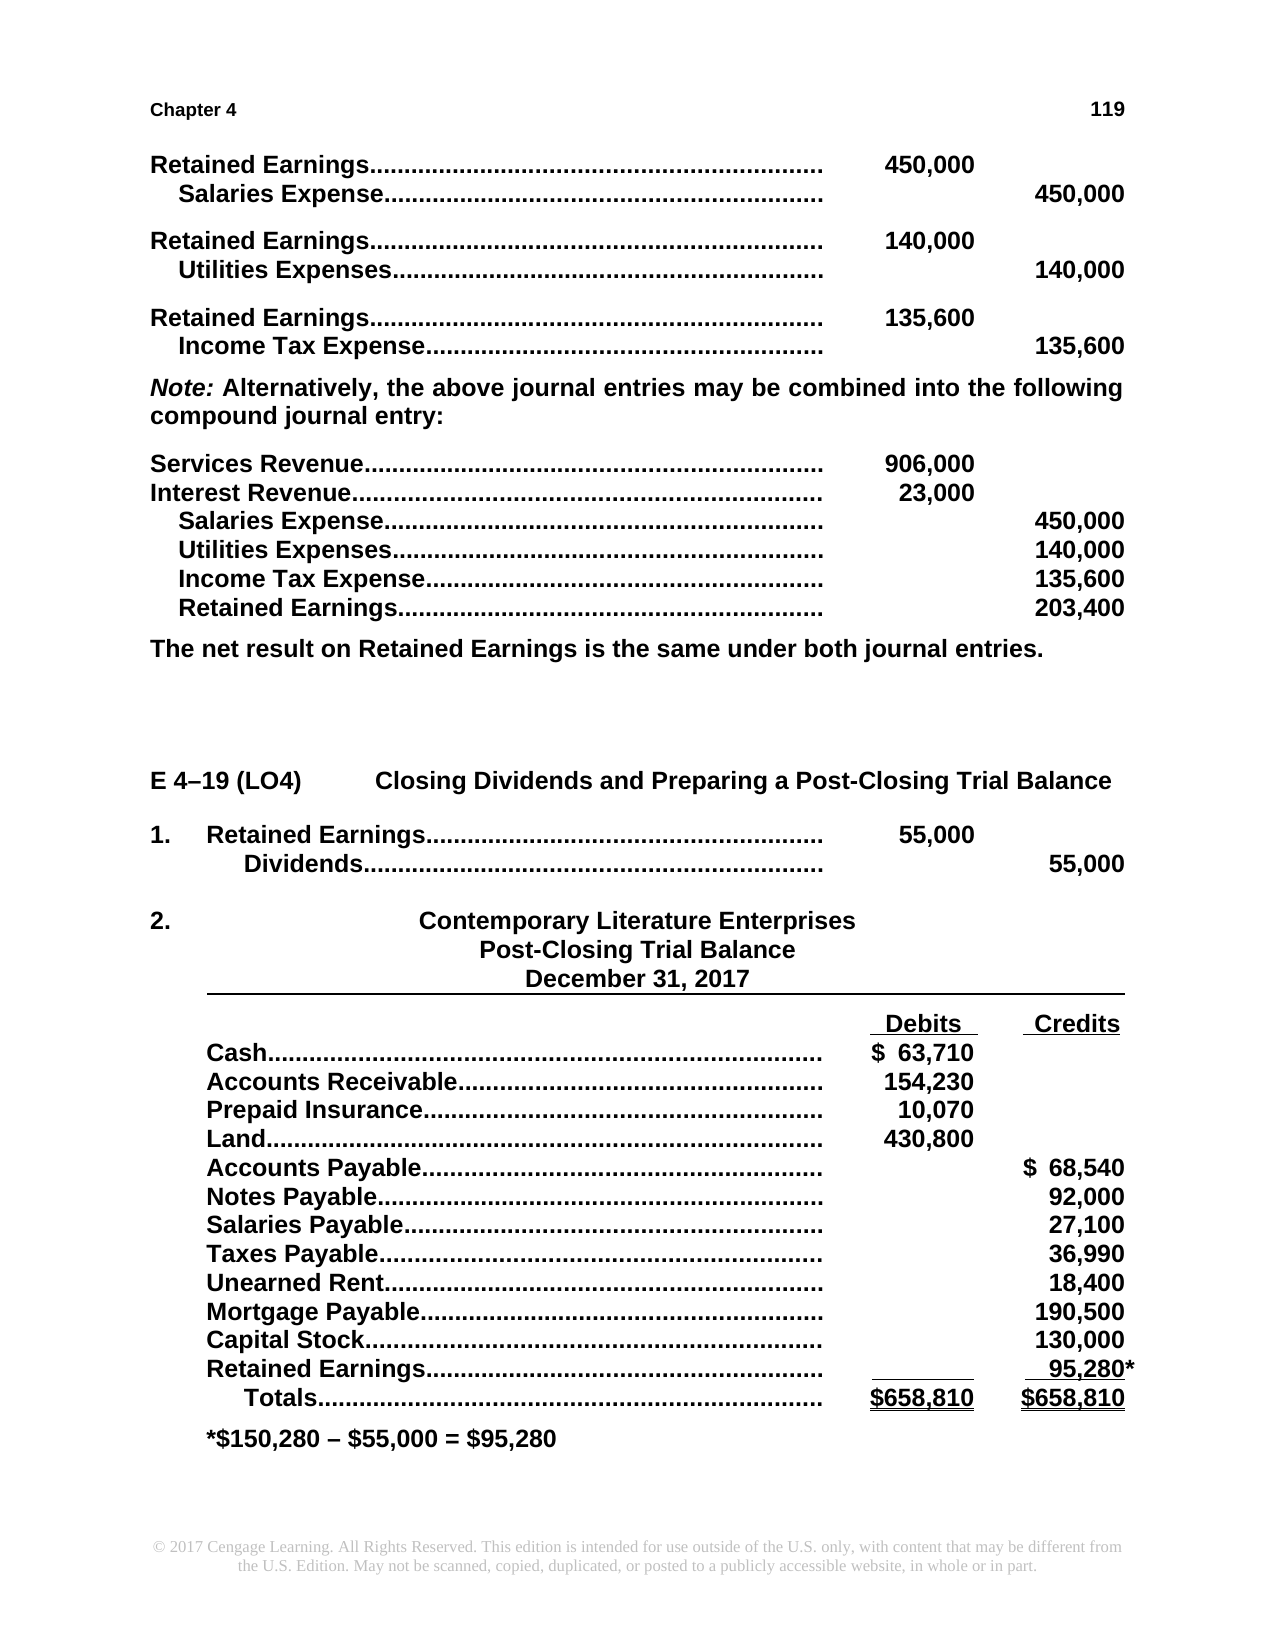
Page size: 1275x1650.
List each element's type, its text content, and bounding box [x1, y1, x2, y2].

list Prepaid Insurance 10,070 [150, 1095, 1125, 1124]
list Totals $658,810 $658,810 [150, 1383, 1125, 1412]
list Mortgage Payable 190,500 [150, 1297, 1125, 1325]
text Services Revenue 906,000 [150, 449, 1125, 477]
list *$150,280 – $55,000 = $95,280 [150, 1424, 1125, 1453]
list Accounts Receivable 154,230 [150, 1067, 1125, 1095]
subtitle E 4–19 (LO4) Closing Dividends and Preparing a Post-Closing Trial Balance [150, 766, 1125, 795]
text Utilities Expenses 140,000 [150, 255, 1125, 284]
list Taxes Payable 36,990 [150, 1239, 1125, 1268]
list Capital Stock 130,000 [150, 1325, 1125, 1354]
text The net result on Retained Earnings is the same under both journal entries. [150, 634, 1125, 662]
list Dividends 55,000 [150, 849, 1125, 877]
text Salaries Expense 450,000 [150, 179, 1125, 207]
list Unearned Rent 18,400 [150, 1268, 1125, 1297]
text Note: Alternatively, the above journal entries may be combined into the following compound journal entry: [150, 372, 1125, 430]
text Salaries Expense 450,000 [150, 506, 1125, 535]
list December 31, 2017 [150, 964, 1125, 992]
list Retained Earnings 95,280* [150, 1354, 1125, 1383]
text Income Tax Expense 135,600 [150, 564, 1125, 592]
text Interest Revenue 23,000 [150, 477, 1125, 506]
text Income Tax Expense 135,600 [150, 331, 1125, 360]
list Accounts Payable $ 68,540 [150, 1153, 1125, 1182]
list 2. Contemporary Literature Enterprises [150, 906, 1125, 935]
text Retained Earnings 450,000 [150, 150, 1125, 179]
list Cash $ 63,710 [150, 1038, 1125, 1067]
list 1. Retained Earnings 55,000 [150, 820, 1125, 849]
text Utilities Expenses 140,000 [150, 535, 1125, 564]
list Post-Closing Trial Balance [150, 935, 1125, 964]
list Salaries Payable 27,100 [150, 1210, 1125, 1239]
list Land 430,800 [150, 1124, 1125, 1153]
text Debits Credits [150, 1009, 1125, 1038]
text Retained Earnings 135,600 [150, 302, 1125, 331]
text Retained Earnings 140,000 [150, 226, 1125, 255]
text Retained Earnings 203,400 [150, 592, 1125, 621]
list Notes Payable 92,000 [150, 1182, 1125, 1210]
